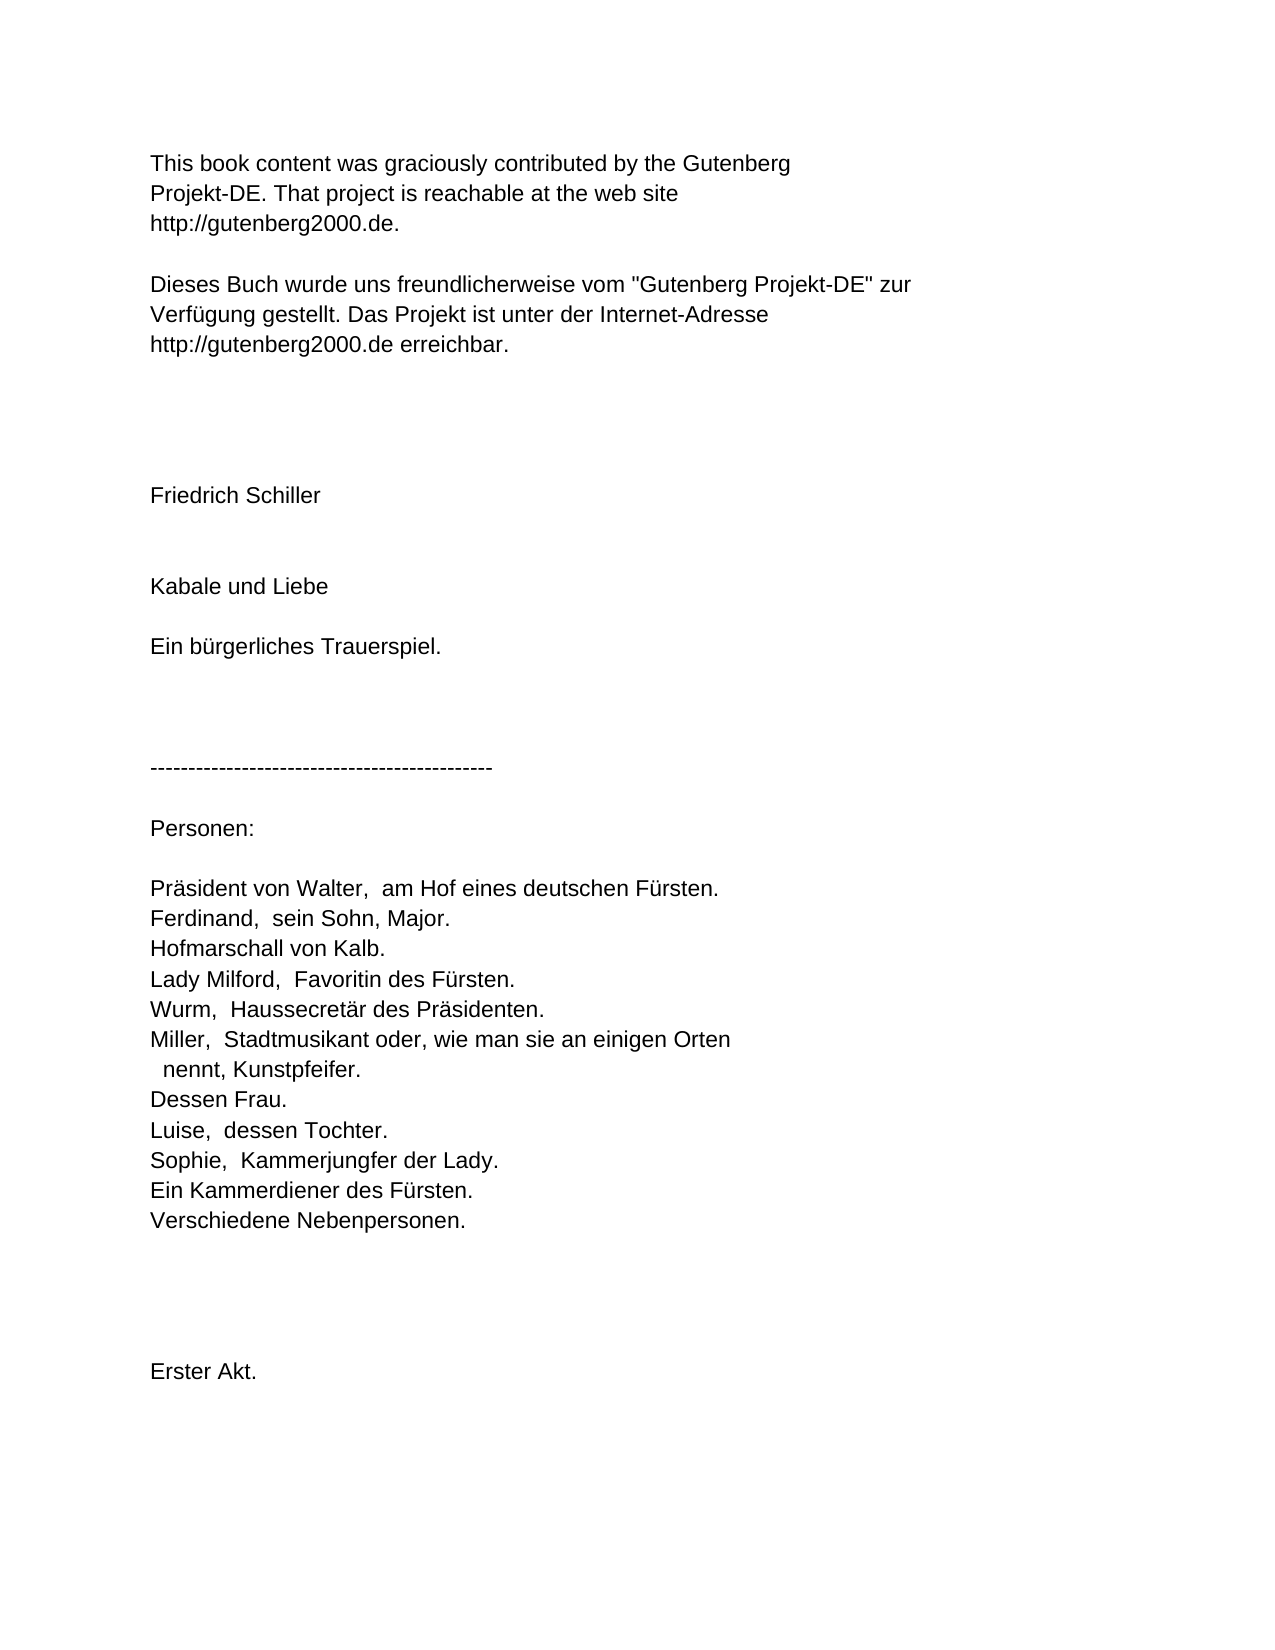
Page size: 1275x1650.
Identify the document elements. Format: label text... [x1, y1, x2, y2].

text Ferdinand, sein Sohn, Major. [150, 905, 1125, 932]
text Sophie, Kammerjungfer der Lady. [150, 1147, 1125, 1173]
text Projekt-DE. That project is reachable at the web site [150, 180, 1125, 207]
text http://gutenberg2000.de. [150, 210, 1125, 237]
text Personen: [150, 814, 1125, 841]
text Hofmarschall von Kalb. [150, 935, 1125, 962]
text Verfügung gestellt. Das Projekt ist unter der Internet-Adresse [150, 301, 1125, 327]
text Ein bürgerliches Trauerspiel. [150, 633, 1125, 660]
text Miller, Stadtmusikant oder, wie man sie an einigen Orten [150, 1026, 1125, 1052]
text Lady Milford, Favoritin des Fürsten. [150, 966, 1125, 992]
text Erster Akt. [150, 1358, 1125, 1385]
text Verschiedene Nebenpersonen. [150, 1207, 1125, 1234]
text Luise, dessen Tochter. [150, 1117, 1125, 1143]
text Friedrich Schiller [150, 482, 1125, 509]
text Kabale und Liebe [150, 573, 1125, 599]
text Dieses Buch wurde uns freundlicherweise vom "Gutenberg Projekt-DE" zur [150, 271, 1125, 297]
text Wurm, Haussecretär des Präsidenten. [150, 996, 1125, 1022]
text Präsident von Walter, am Hof eines deutschen Fürsten. [150, 875, 1125, 901]
text nennt, Kunstpfeifer. [150, 1056, 1125, 1083]
text Dessen Frau. [150, 1086, 1125, 1113]
text http://gutenberg2000.de erreichbar. [150, 331, 1125, 358]
text Ein Kammerdiener des Fürsten. [150, 1177, 1125, 1203]
text --------------------------------------------- [150, 754, 1125, 781]
text This book content was graciously contributed by the Gutenberg [150, 150, 1125, 176]
